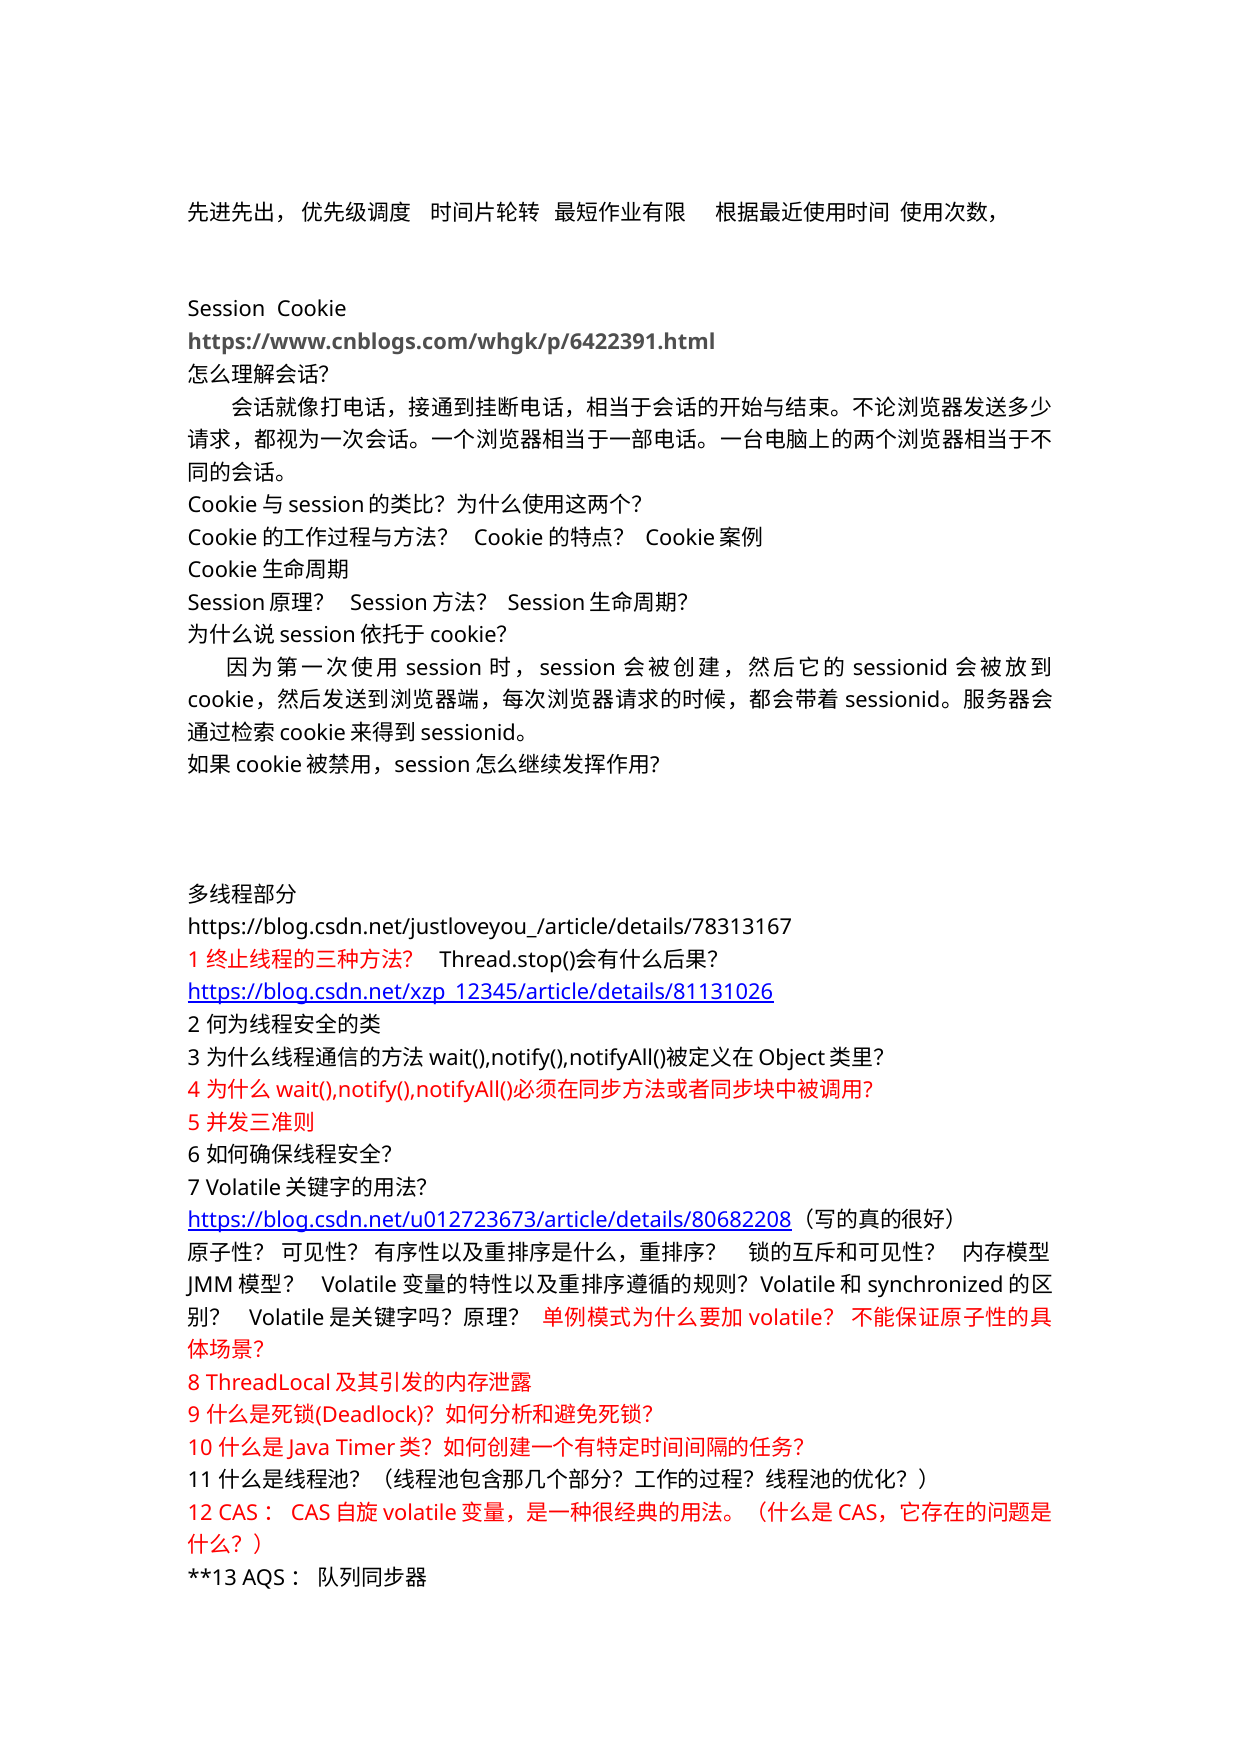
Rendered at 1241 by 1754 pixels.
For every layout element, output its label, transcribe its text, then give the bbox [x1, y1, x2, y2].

text 4 为什么wait(),notify(),notifyAll()必须在同步方法或者同步块中被调用? [187, 1072, 1053, 1104]
text 1 终止线程的三种方法？ Thread.stop()会有什么后果？ [187, 942, 1053, 974]
text 11 什么是线程池？（线程池包含那几个部分？工作的过程？线程池的优化？） [187, 1462, 1053, 1494]
text 多线程部分 [187, 877, 1053, 909]
text 如果cookie被禁用，session怎么继续发挥作用? [187, 747, 1053, 779]
text 因为第一次使用session时，session会被创建，然后它的sessionid会被放到cookie，然后发送到浏览器端，每次浏览器请求的时候，都会带着sessionid。服务器会通过检索cookie来得到sessionid。 [187, 649, 1053, 747]
text 会话就像打电话，接通到挂断电话，相当于会话的开始与结束。不论浏览器发送多少请求，都视为一次会话。一个浏览器相当于一部电话。一台电脑上的两个浏览器相当于不同的会话。 [187, 389, 1053, 487]
text https://blog.csdn.net/justloveyou_/article/details/78313167 [187, 909, 1053, 942]
text 先进先出， 优先级调度 时间片轮转 最短作业有限 根据最近使用时间 使用次数， [187, 194, 1053, 227]
text 8 ThreadLocal及其引发的内存泄露 [187, 1364, 1053, 1397]
text https://blog.csdn.net/xzp_12345/article/details/81131026 [187, 974, 1053, 1007]
text 9 什么是死锁(Deadlock)？如何分析和避免死锁？ [187, 1397, 1053, 1429]
text https://www.cnblogs.com/whgk/p/6422391.html [187, 324, 1053, 357]
text 6 如何确保线程安全？ [187, 1137, 1053, 1169]
text 为什么说session依托于cookie？ [187, 617, 1053, 649]
text Session原理？ Session方法？ Session生命周期？ [187, 584, 1053, 617]
text 5 并发三准则 [187, 1104, 1053, 1137]
text Cookie生命周期 [187, 552, 1053, 584]
text https://blog.csdn.net/u012723673/article/details/80682208（写的真的很好） [187, 1202, 1053, 1234]
text 原子性？ 可见性？ 有序性以及重排序是什么，重排序？ 锁的互斥和可见性？ 内存模型JMM模型？ Volatile变量的特性以及重排序遵循的规则？Volatile和synchronized的区别？ Volatile是关键字吗？原理？ 单例模式为什么要加volatile？ 不能保证原子性的具体场景？ [187, 1234, 1053, 1364]
text 12 CAS ： CAS自旋volatile变量，是一种很经典的用法。（什么是CAS，它存在的问题是什么？） [187, 1494, 1053, 1559]
text 怎么理解会话？ [187, 357, 1053, 389]
text Cookie的工作过程与方法？ Cookie的特点？ Cookie案例 [187, 519, 1053, 552]
text 10 什么是Java Timer类？如何创建一个有特定时间间隔的任务？ [187, 1429, 1053, 1462]
text Session Cookie [187, 292, 1053, 324]
text **13 AQS ： 队列同步器 [187, 1559, 1053, 1592]
text 7 Volatile关键字的用法？ [187, 1169, 1053, 1202]
text 3 为什么线程通信的方法wait(),notify(),notifyAll()被定义在Object类里？ [187, 1039, 1053, 1072]
text 2 何为线程安全的类 [187, 1007, 1053, 1039]
text Cookie与session的类比？为什么使用这两个？ [187, 487, 1053, 519]
